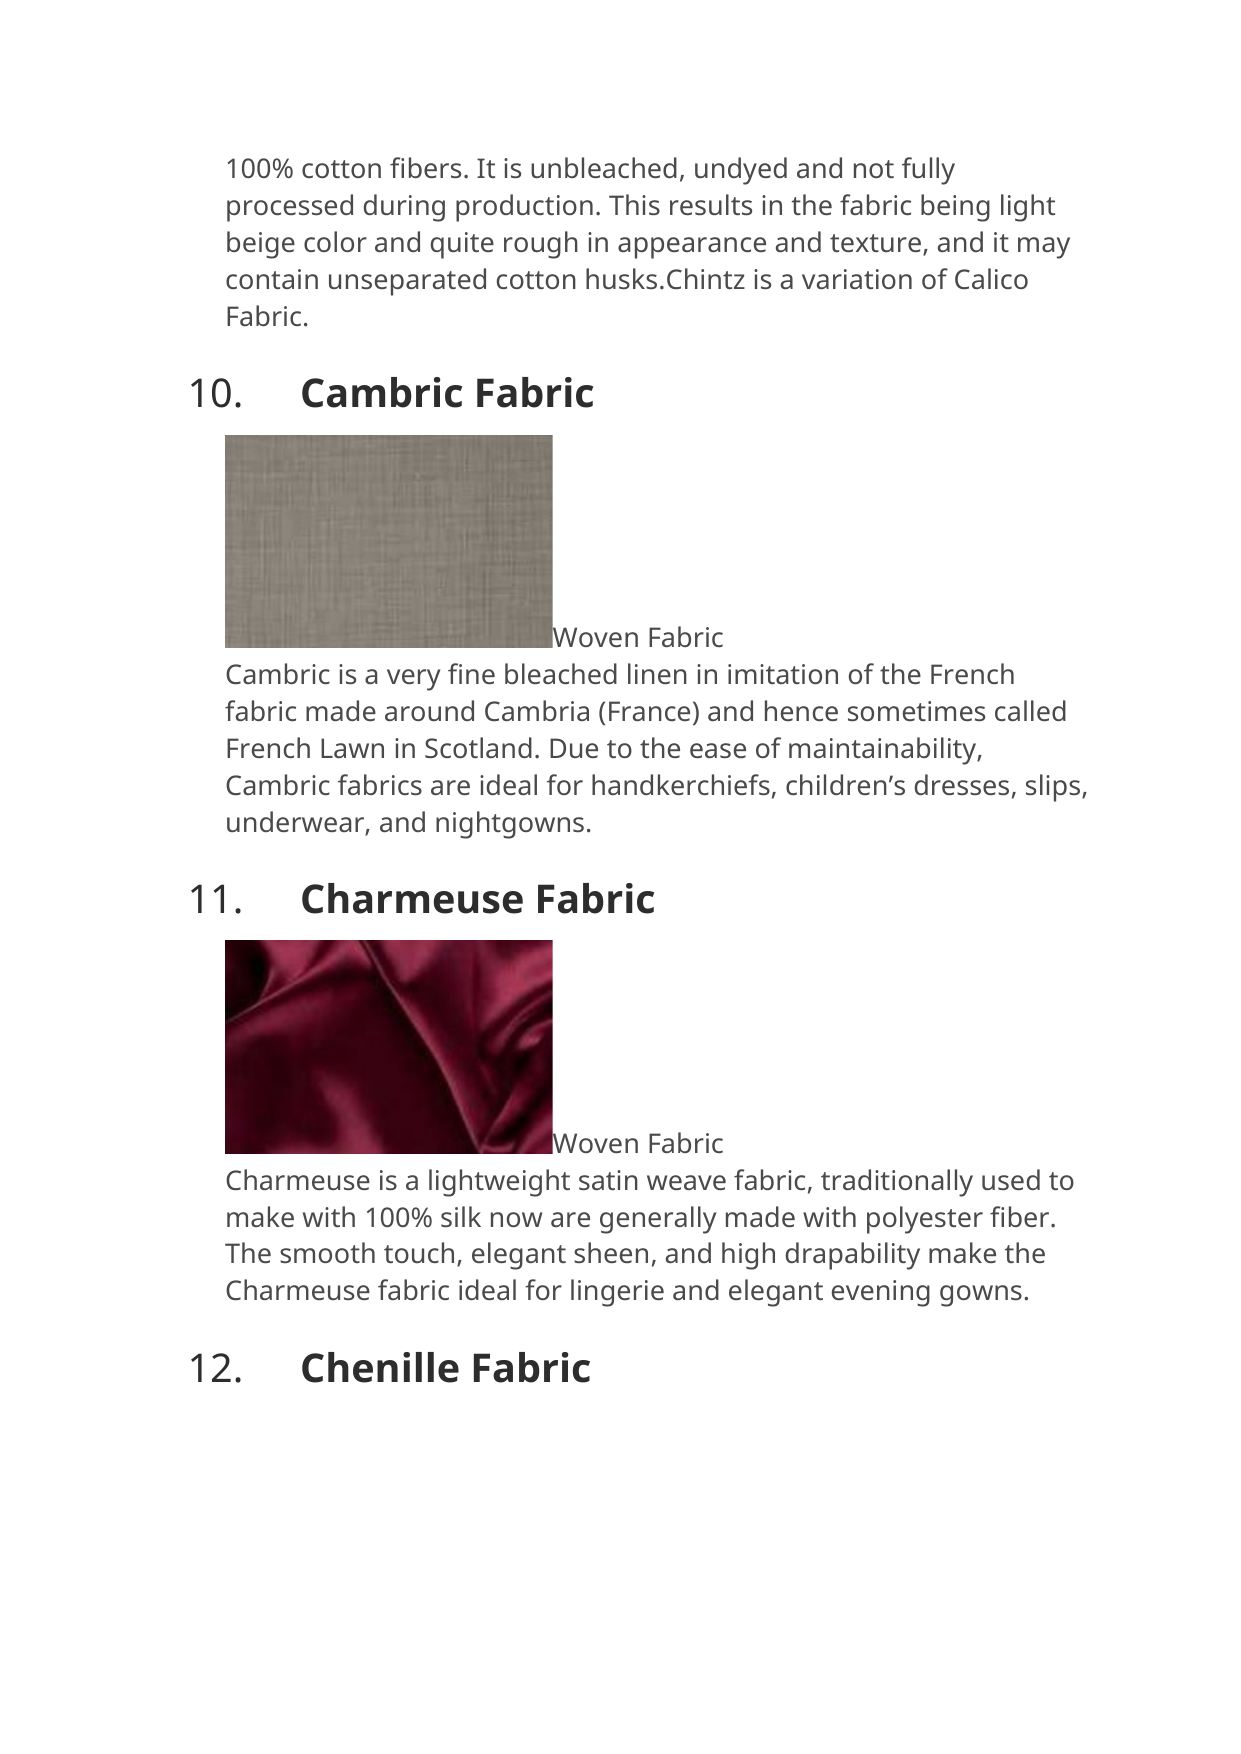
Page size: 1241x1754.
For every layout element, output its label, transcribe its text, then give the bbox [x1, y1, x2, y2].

subtitle Charmeuse Fabric [187, 871, 1090, 925]
text Woven Fabric Cambric is a very fine bleached linen in imitation of the French fabric made around Cambria (France) and hence sometimes called French Lawn in Scotland. Due to the ease of maintainability, Cambric fabrics are ideal for handkerchiefs, children’s dresses, slips, underwear, and nightgowns. [225, 435, 1090, 840]
picture [225, 940, 553, 1154]
picture [225, 435, 553, 648]
subtitle Cambric Fabric [187, 366, 1090, 419]
text Woven Fabric Charmeuse is a lightweight satin weave fabric, traditionally used to make with 100% silk now are generally made with polyester fiber. The smooth touch, elegant sheen, and high drapability make the Charmeuse fabric ideal for lingerie and elegant evening gowns. [225, 941, 1090, 1309]
subtitle Chenille Fabric [187, 1340, 1090, 1394]
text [225, 150, 1090, 334]
